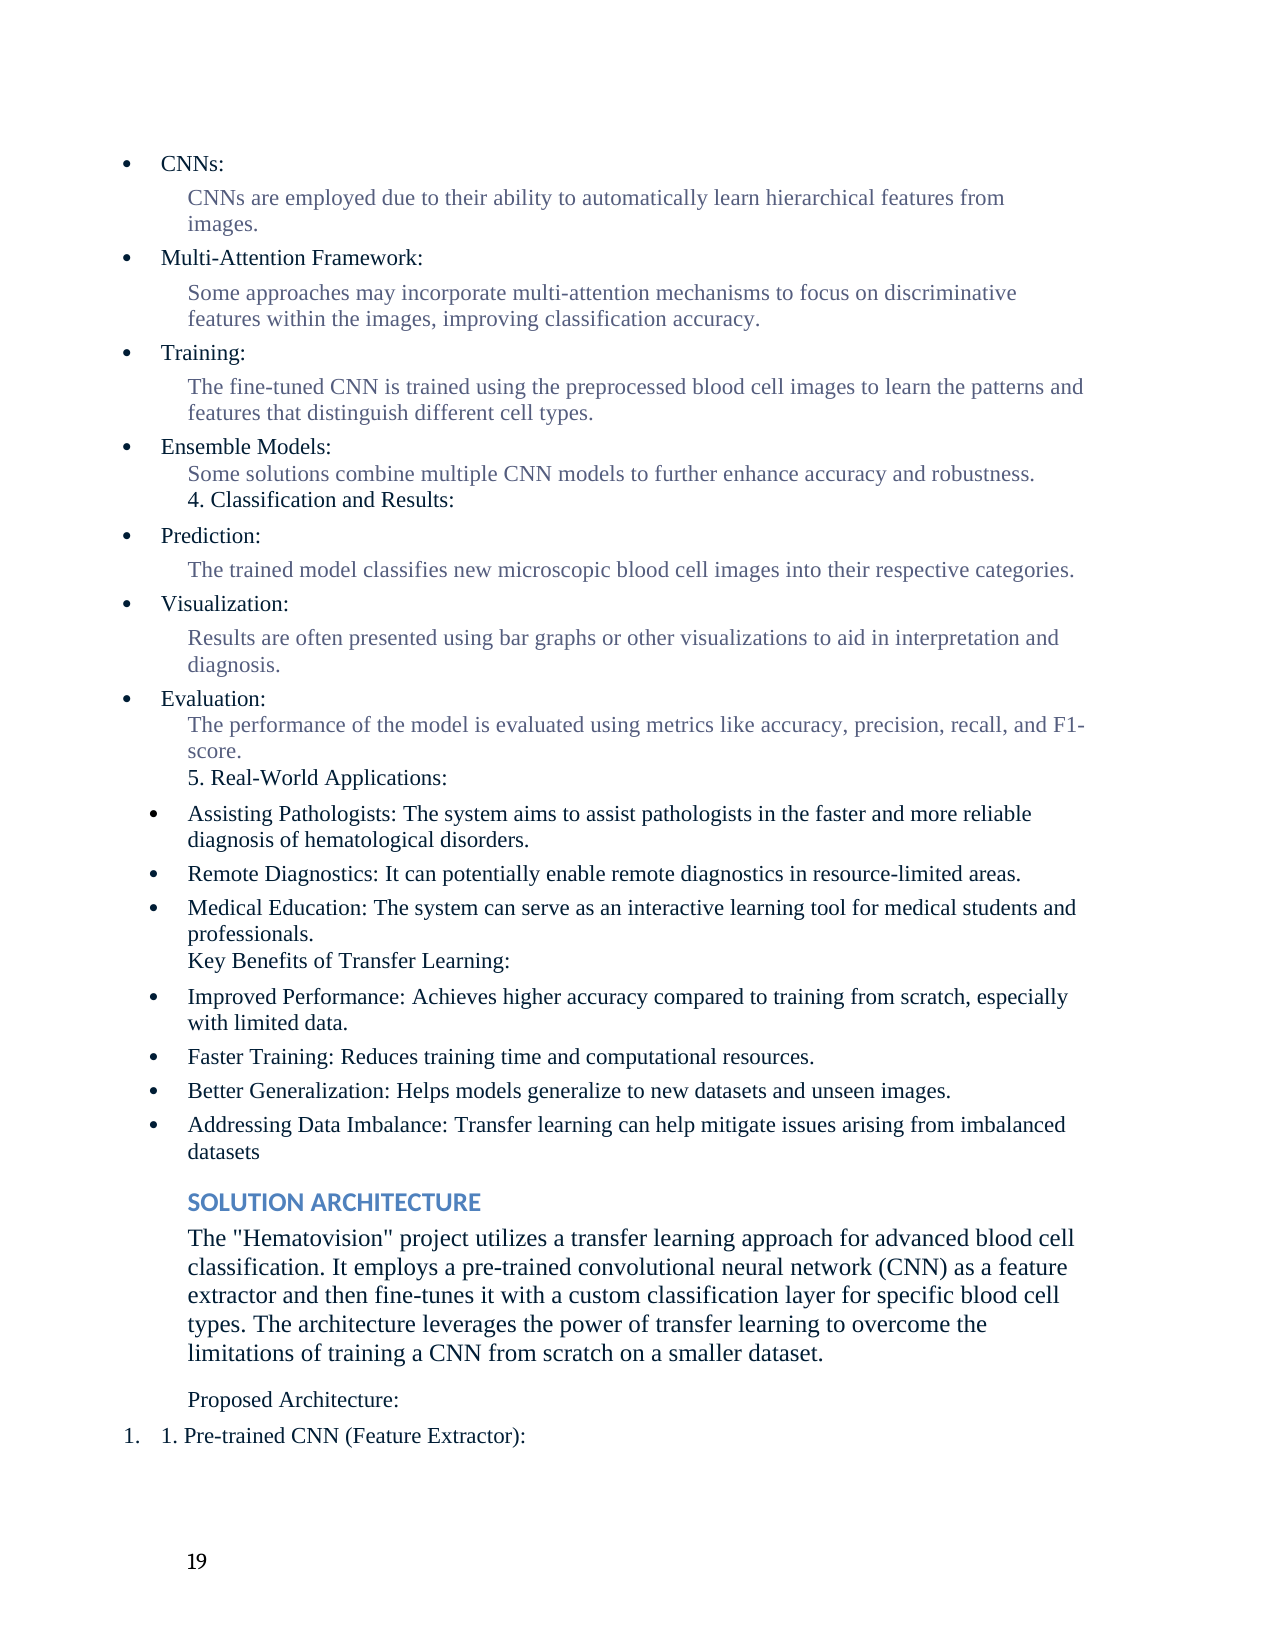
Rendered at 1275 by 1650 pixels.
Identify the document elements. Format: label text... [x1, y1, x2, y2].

subtitle SOLUTION ARCHITECTURE [187, 1185, 1087, 1218]
list Multi-Attention Framework: [123, 244, 1087, 271]
text 4. Classification and Results: [187, 486, 1087, 512]
text The fine-tuned CNN is trained using the preprocessed blood cell images to learn the patterns and features that distinguish different cell types. [187, 373, 1087, 426]
list Addressing Data Imbalance: Transfer learning can help mitigate issues arising from imbalanced datasets [150, 1111, 1087, 1164]
list 1. Pre-trained CNN (Feature Extractor): [123, 1422, 1087, 1448]
text The "Hematovision" project utilizes a transfer learning approach for advanced blood cell classification. It employs a pre-trained convolutional neural network (CNN) as a feature extractor and then fine-tunes it with a custom classification layer for specific blood cell types. The architecture leverages the power of transfer learning to overcome the limitations of training a CNN from scratch on a smaller dataset. [187, 1223, 1087, 1367]
text Key Benefits of Transfer Learning: [187, 947, 1087, 973]
text Results are often presented using bar graphs or other visualizations to aid in interpretation and diagnosis. [187, 624, 1087, 677]
text Some solutions combine multiple CNN models to further enhance accuracy and robustness. [187, 460, 1087, 486]
text Proposed Architecture: [187, 1386, 1087, 1412]
list Remote Diagnostics: It can potentially enable remote diagnostics in resource-limited areas. [150, 860, 1087, 886]
list Faster Training: Reduces training time and computational resources. [150, 1043, 1087, 1069]
text The trained model classifies new microscopic blood cell images into their respective categories. [187, 556, 1087, 582]
list CNNs: [123, 150, 1087, 176]
list Visualization: [123, 590, 1087, 617]
list Medical Education: The system can serve as an interactive learning tool for medical students and professionals. [150, 894, 1087, 947]
text 5. Real-World Applications: [187, 764, 1087, 790]
text The performance of the model is evaluated using metrics like accuracy, precision, recall, and F1-score. [187, 711, 1087, 764]
list Prediction: [123, 522, 1087, 548]
text Some approaches may incorporate multi-attention mechanisms to focus on discriminative features within the images, improving classification accuracy. [187, 278, 1087, 331]
list Better Generalization: Helps models generalize to new datasets and unseen images. [150, 1077, 1087, 1104]
list Assisting Pathologists: The system aims to assist pathologists in the faster and more reliable diagnosis of hematological disorders. [150, 800, 1087, 852]
list Improved Performance: Achieves higher accuracy compared to training from scratch, especially with limited data. [150, 983, 1087, 1036]
list Training: [123, 339, 1087, 365]
list Ensemble Models: [123, 433, 1087, 460]
list Evaluation: [123, 685, 1087, 711]
text CNNs are employed due to their ability to automatically learn hierarchical features from images. [187, 184, 1087, 237]
